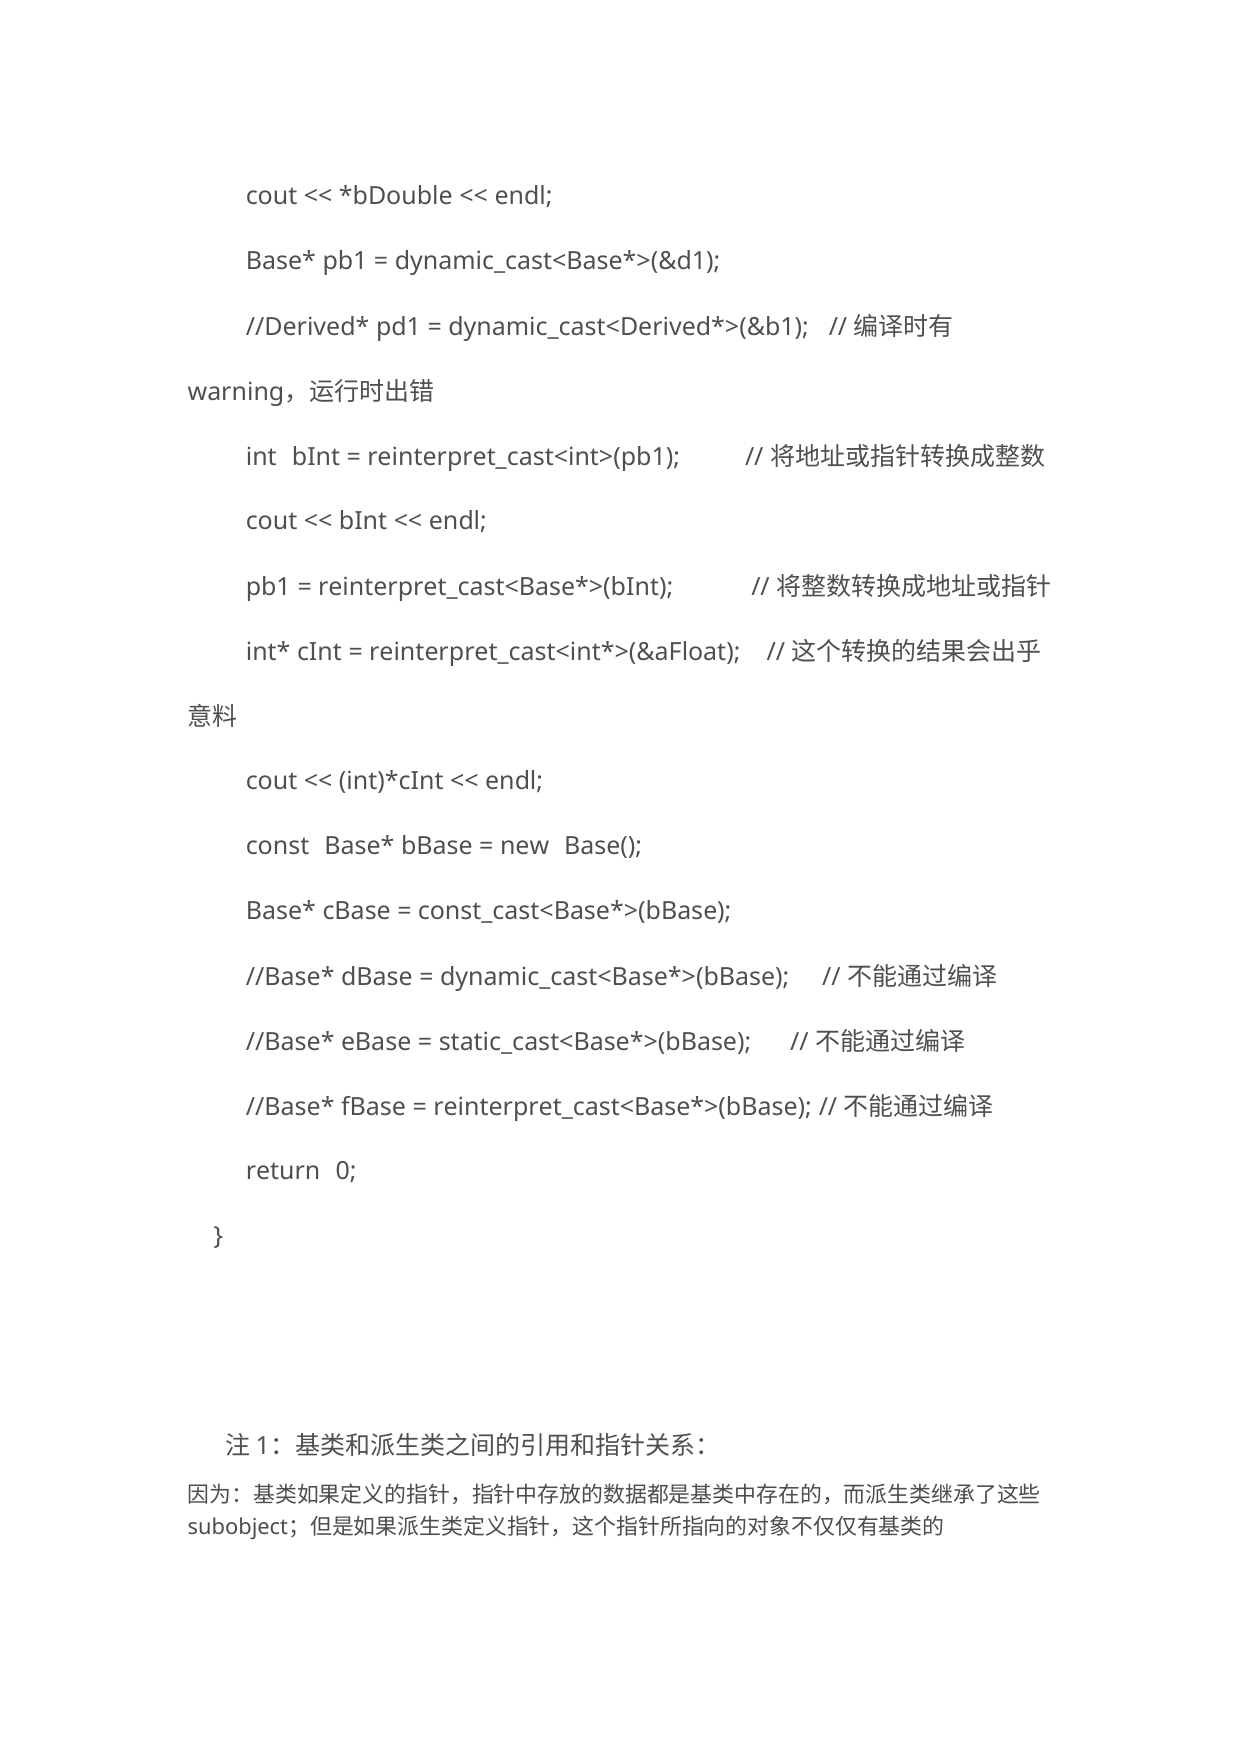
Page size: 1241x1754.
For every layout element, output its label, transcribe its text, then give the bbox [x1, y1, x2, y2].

text int bInt = reinterpret_cast<int>(pb1); // 将地址或指针转换成整数 [187, 422, 1053, 487]
text //Base* eBase = static_cast<Base*>(bBase); // 不能通过编译 [187, 1007, 1053, 1072]
text return 0; [187, 1137, 1053, 1202]
text //Base* dBase = dynamic_cast<Base*>(bBase); // 不能通过编译 [187, 942, 1053, 1007]
text const Base* bBase = new Base(); [187, 812, 1053, 877]
text } [187, 1202, 1053, 1267]
text //Base* fBase = reinterpret_cast<Base*>(bBase); // 不能通过编译 [187, 1072, 1053, 1137]
text Base* pb1 = dynamic_cast<Base*>(&d1); [187, 227, 1053, 292]
text cout << *bDouble << endl; [187, 162, 1053, 227]
text 注1：基类和派生类之间的引用和指针关系： [187, 1411, 1053, 1476]
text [187, 1476, 1053, 1541]
text //Derived* pd1 = dynamic_cast<Derived*>(&b1); // 编译时有warning，运行时出错 [187, 292, 1053, 422]
text cout << bInt << endl; [187, 487, 1053, 552]
text Base* cBase = const_cast<Base*>(bBase); [187, 877, 1053, 942]
text cout << (int)*cInt << endl; [187, 747, 1053, 812]
text pb1 = reinterpret_cast<Base*>(bInt); // 将整数转换成地址或指针 [187, 552, 1053, 617]
text int* cInt = reinterpret_cast<int*>(&aFloat); // 这个转换的结果会出乎意料 [187, 617, 1053, 747]
